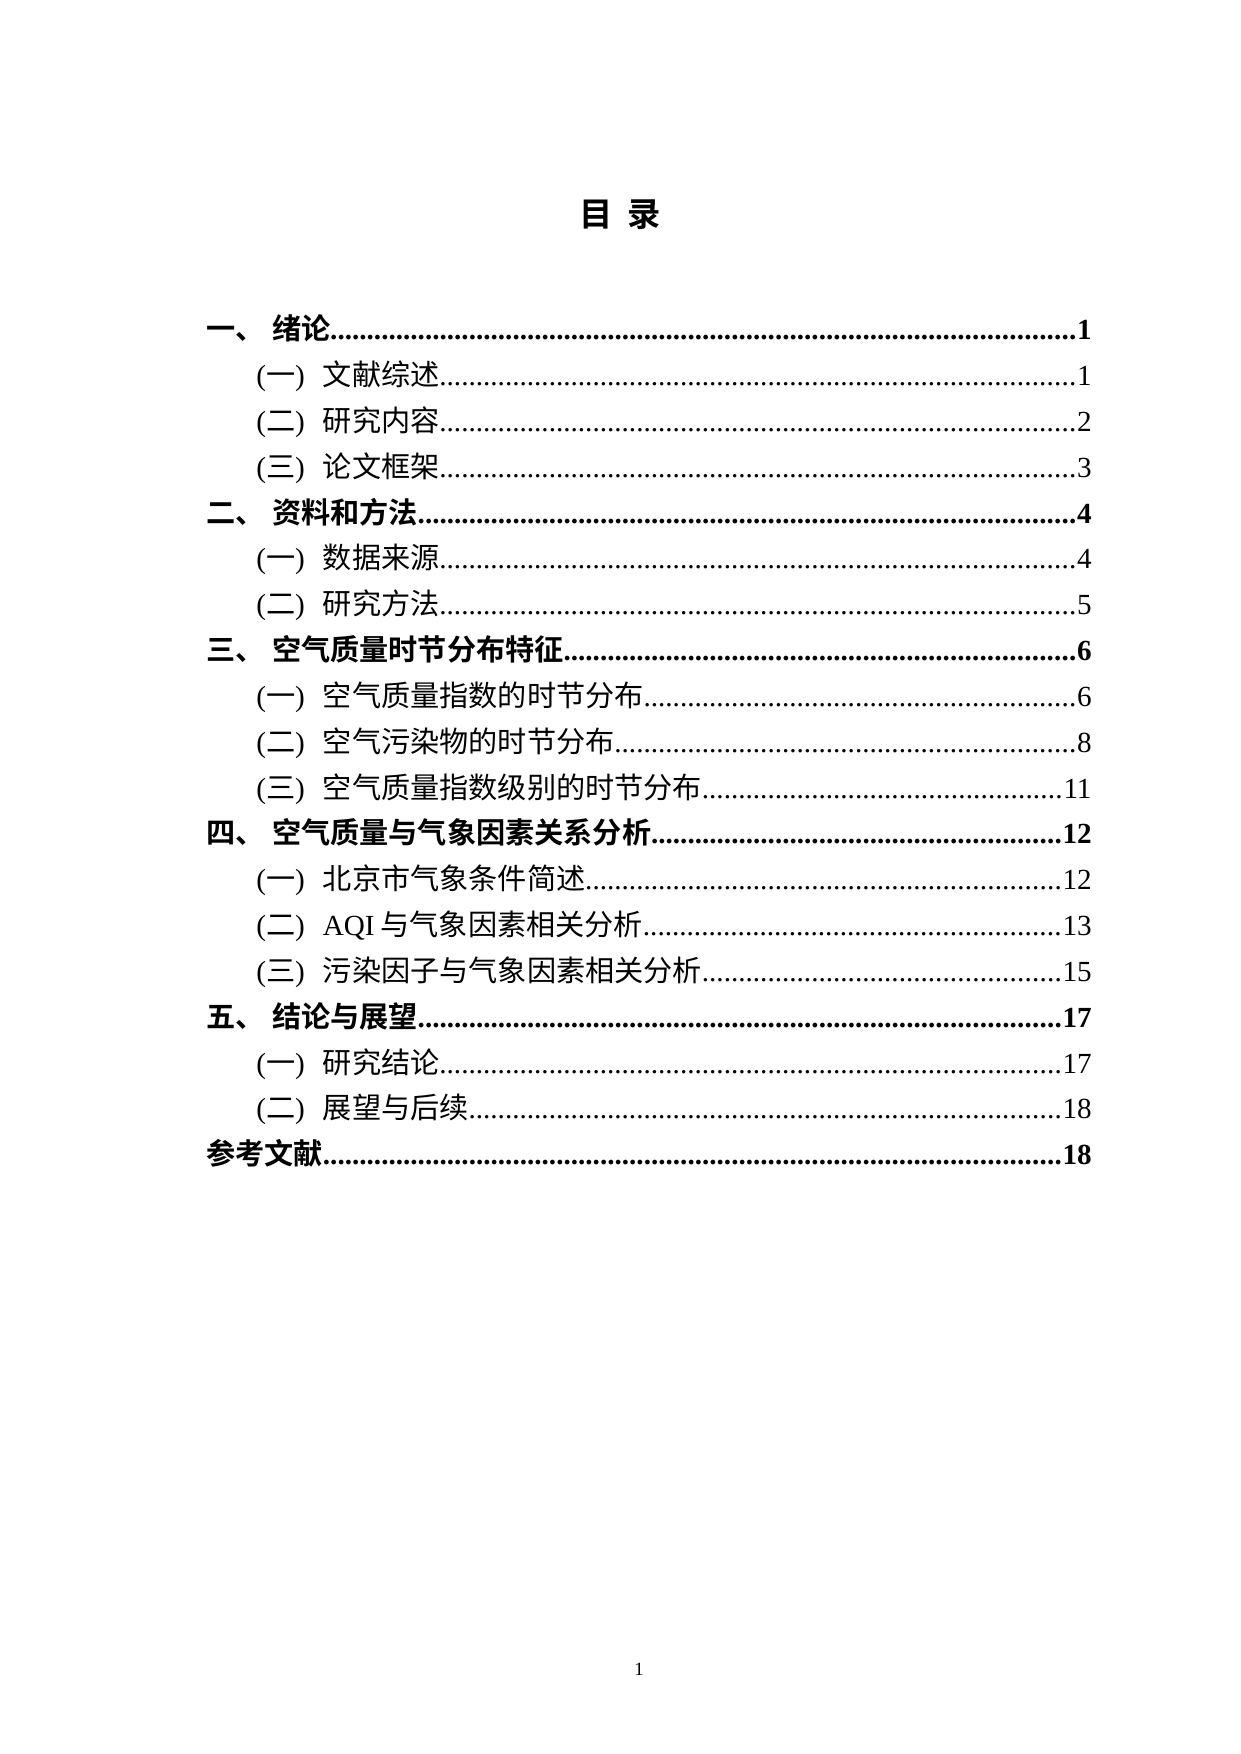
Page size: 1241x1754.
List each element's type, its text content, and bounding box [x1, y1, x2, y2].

text 三、 空气质量时节分布特征 6 [148, 625, 1092, 671]
text (二) AQI与气象因素相关分析 13 [198, 900, 1092, 946]
text 一、 绪论 1 [148, 304, 1092, 350]
text (一) 研究结论 17 [198, 1037, 1092, 1083]
text 四、 空气质量与气象因素关系分析 12 [148, 808, 1092, 854]
text (一) 数据来源 4 [198, 533, 1092, 579]
text (二) 空气污染物的时节分布 8 [198, 717, 1092, 762]
text (三) 空气质量指数级别的时节分布 11 [198, 762, 1092, 808]
text (二) 研究内容 2 [198, 396, 1092, 442]
text (一) 北京市气象条件简述 12 [198, 854, 1092, 900]
text 五、 结论与展望 17 [148, 992, 1092, 1037]
text (一) 文献综述 1 [198, 350, 1092, 396]
text 参考文献 18 [148, 1129, 1092, 1175]
text (三) 污染因子与气象因素相关分析 15 [198, 946, 1092, 992]
text 目 录 [148, 167, 1092, 258]
text (二) 展望与后续 18 [198, 1083, 1092, 1129]
text 二、 资料和方法 4 [148, 487, 1092, 533]
text (二) 研究方法 5 [198, 579, 1092, 625]
text (一) 空气质量指数的时节分布 6 [198, 671, 1092, 717]
text (三) 论文框架 3 [198, 442, 1092, 487]
